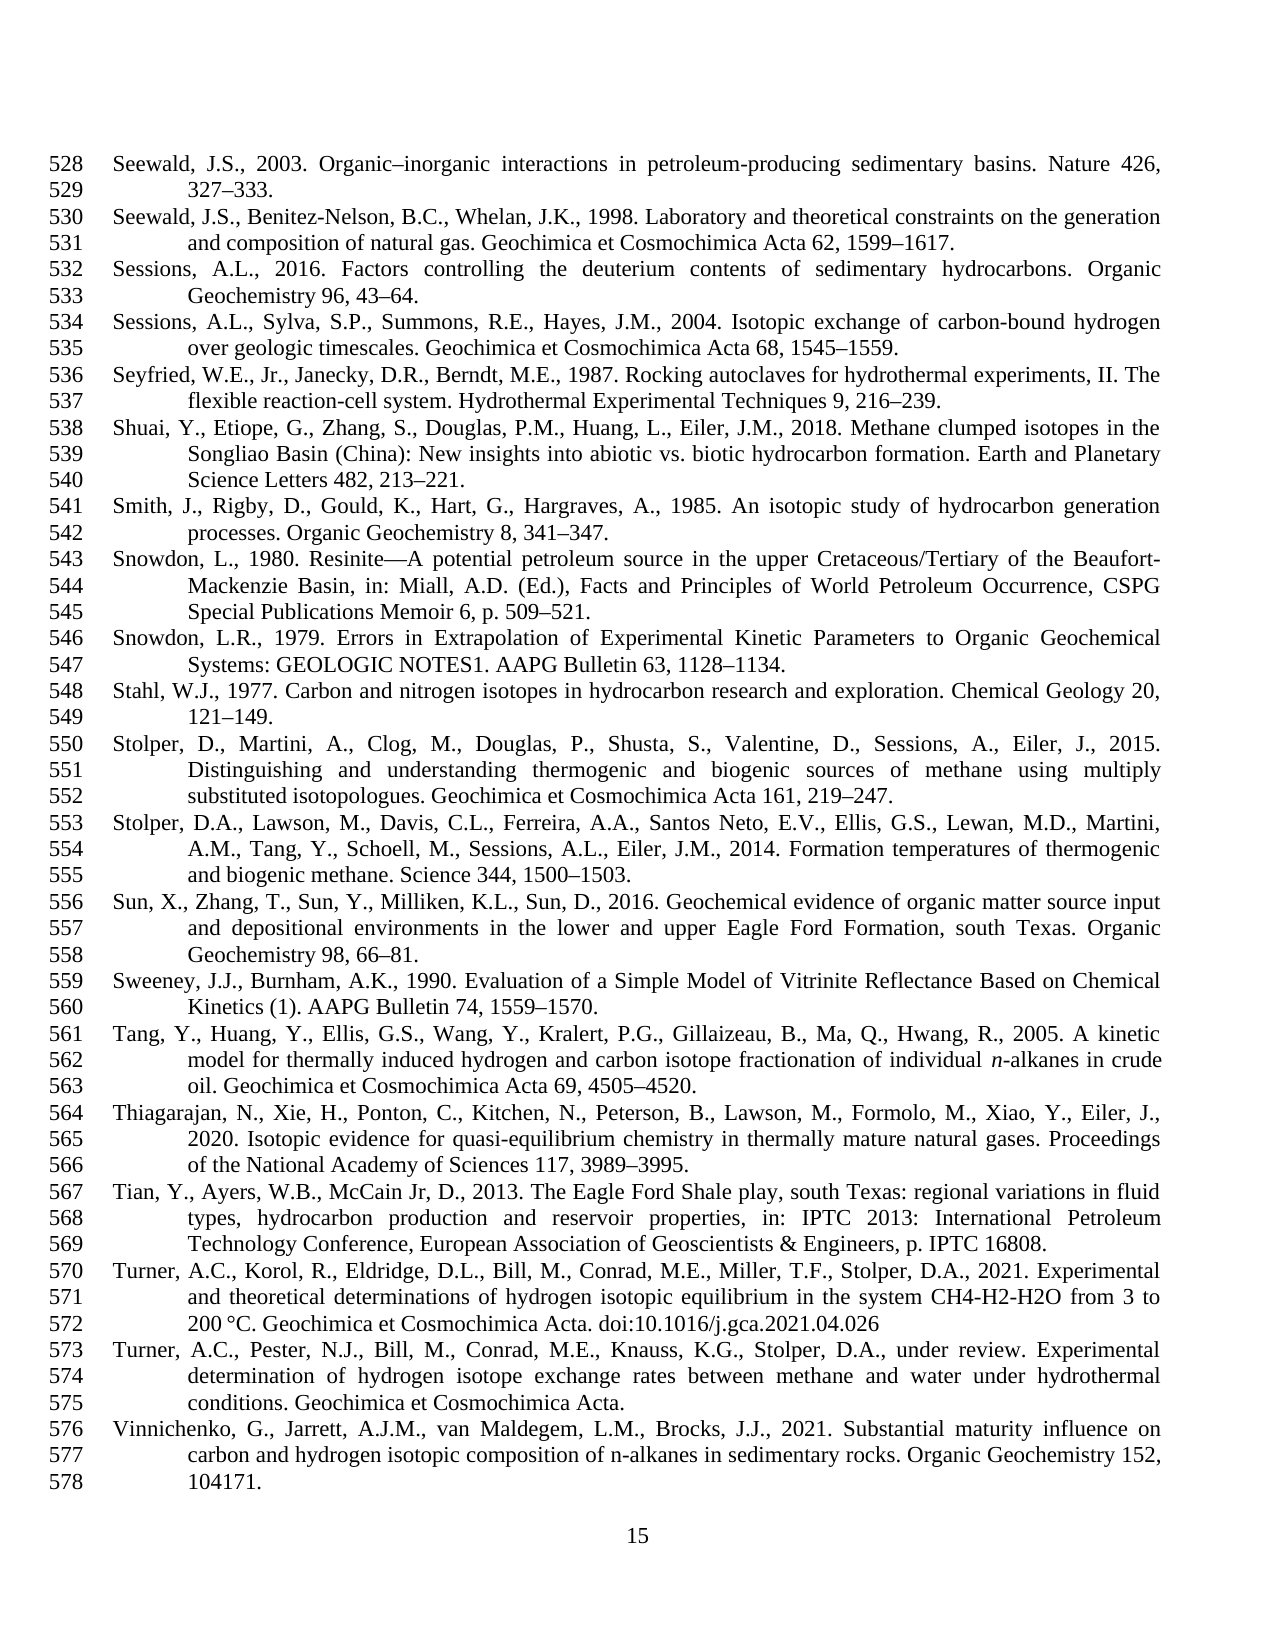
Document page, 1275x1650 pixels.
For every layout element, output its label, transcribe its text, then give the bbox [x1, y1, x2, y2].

text Sessions, A.L., Sylva, S.P., Summons, R.E., Hayes, J.M., 2004. Isotopic exchange of carbon-bound hydrogen over geologic timescales. Geochimica et Cosmochimica Acta 68, 1545–1559. [112, 308, 1162, 361]
text Vinnichenko, G., Jarrett, A.J.M., van Maldegem, L.M., Brocks, J.J., 2021. Substantial maturity influence on carbon and hydrogen isotopic composition of n-alkanes in sedimentary rocks. Organic Geochemistry 152, 104171. [112, 1415, 1162, 1494]
text Sessions, A.L., 2016. Factors controlling the deuterium contents of sedimentary hydrocarbons. Organic Geochemistry 96, 43–64. [112, 255, 1162, 308]
text Sweeney, J.J., Burnham, A.K., 1990. Evaluation of a Simple Model of Vitrinite Reflectance Based on Chemical Kinetics (1). AAPG Bulletin 74, 1559–1570. [112, 967, 1162, 1020]
text Snowdon, L., 1980. Resinite—A potential petroleum source in the upper Cretaceous/Tertiary of the Beaufort-Mackenzie Basin, in: Miall, A.D. (Ed.), Facts and Principles of World Petroleum Occurrence, CSPG Special Publications Memoir 6, p. 509–521. [112, 545, 1162, 624]
text Stolper, D.A., Lawson, M., Davis, C.L., Ferreira, A.A., Santos Neto, E.V., Ellis, G.S., Lewan, M.D., Martini, A.M., Tang, Y., Schoell, M., Sessions, A.L., Eiler, J.M., 2014. Formation temperatures of thermogenic and biogenic methane. Science 344, 1500–1503. [112, 809, 1162, 888]
text Tian, Y., Ayers, W.B., McCain Jr, D., 2013. The Eagle Ford Shale play, south Texas: regional variations in fluid types, hydrocarbon production and reservoir properties, in: IPTC 2013: International Petroleum Technology Conference, European Association of Geoscientists & Engineers, p. IPTC 16808. [112, 1178, 1162, 1257]
text Shuai, Y., Etiope, G., Zhang, S., Douglas, P.M., Huang, L., Eiler, J.M., 2018. Methane clumped isotopes in the Songliao Basin (China): New insights into abiotic vs. biotic hydrocarbon formation. Earth and Planetary Science Letters 482, 213–221. [112, 413, 1162, 493]
text Sun, X., Zhang, T., Sun, Y., Milliken, K.L., Sun, D., 2016. Geochemical evidence of organic matter source input and depositional environments in the lower and upper Eagle Ford Formation, south Texas. Organic Geochemistry 98, 66–81. [112, 888, 1162, 967]
text Tang, Y., Huang, Y., Ellis, G.S., Wang, Y., Kralert, P.G., Gillaizeau, B., Ma, Q., Hwang, R., 2005. A kinetic model for thermally induced hydrogen and carbon isotope fractionation of individual n-alkanes in crude oil. Geochimica et Cosmochimica Acta 69, 4505–4520. [112, 1020, 1162, 1099]
text Seewald, J.S., Benitez-Nelson, B.C., Whelan, J.K., 1998. Laboratory and theoretical constraints on the generation and composition of natural gas. Geochimica et Cosmochimica Acta 62, 1599–1617. [112, 203, 1162, 255]
text Smith, J., Rigby, D., Gould, K., Hart, G., Hargraves, A., 1985. An isotopic study of hydrocarbon generation processes. Organic Geochemistry 8, 341–347. [112, 493, 1162, 545]
text Seewald, J.S., 2003. Organic–inorganic interactions in petroleum-producing sedimentary basins. Nature 426, 327–333. [112, 150, 1162, 203]
text Turner, A.C., Korol, R., Eldridge, D.L., Bill, M., Conrad, M.E., Miller, T.F., Stolper, D.A., 2021. Experimental and theoretical determinations of hydrogen isotopic equilibrium in the system CH4-H2-H2O from 3 to 200 °C. Geochimica et Cosmochimica Acta. doi:10.1016/j.gca.2021.04.026 [112, 1257, 1162, 1336]
text Seyfried, W.E., Jr., Janecky, D.R., Berndt, M.E., 1987. Rocking autoclaves for hydrothermal experiments, II. The flexible reaction-cell system. Hydrothermal Experimental Techniques 9, 216–239. [112, 361, 1162, 413]
text Turner, A.C., Pester, N.J., Bill, M., Conrad, M.E., Knauss, K.G., Stolper, D.A., under review. Experimental determination of hydrogen isotope exchange rates between methane and water under hydrothermal conditions. Geochimica et Cosmochimica Acta. [112, 1336, 1162, 1415]
text Thiagarajan, N., Xie, H., Ponton, C., Kitchen, N., Peterson, B., Lawson, M., Formolo, M., Xiao, Y., Eiler, J., 2020. Isotopic evidence for quasi-equilibrium chemistry in thermally mature natural gases. Proceedings of the National Academy of Sciences 117, 3989–3995. [112, 1099, 1162, 1178]
text Stolper, D., Martini, A., Clog, M., Douglas, P., Shusta, S., Valentine, D., Sessions, A., Eiler, J., 2015. Distinguishing and understanding thermogenic and biogenic sources of methane using multiply substituted isotopologues. Geochimica et Cosmochimica Acta 161, 219–247. [112, 730, 1162, 809]
text Snowdon, L.R., 1979. Errors in Extrapolation of Experimental Kinetic Parameters to Organic Geochemical Systems: GEOLOGIC NOTES1. AAPG Bulletin 63, 1128–1134. [112, 624, 1162, 677]
text Stahl, W.J., 1977. Carbon and nitrogen isotopes in hydrocarbon research and exploration. Chemical Geology 20, 121–149. [112, 677, 1162, 730]
